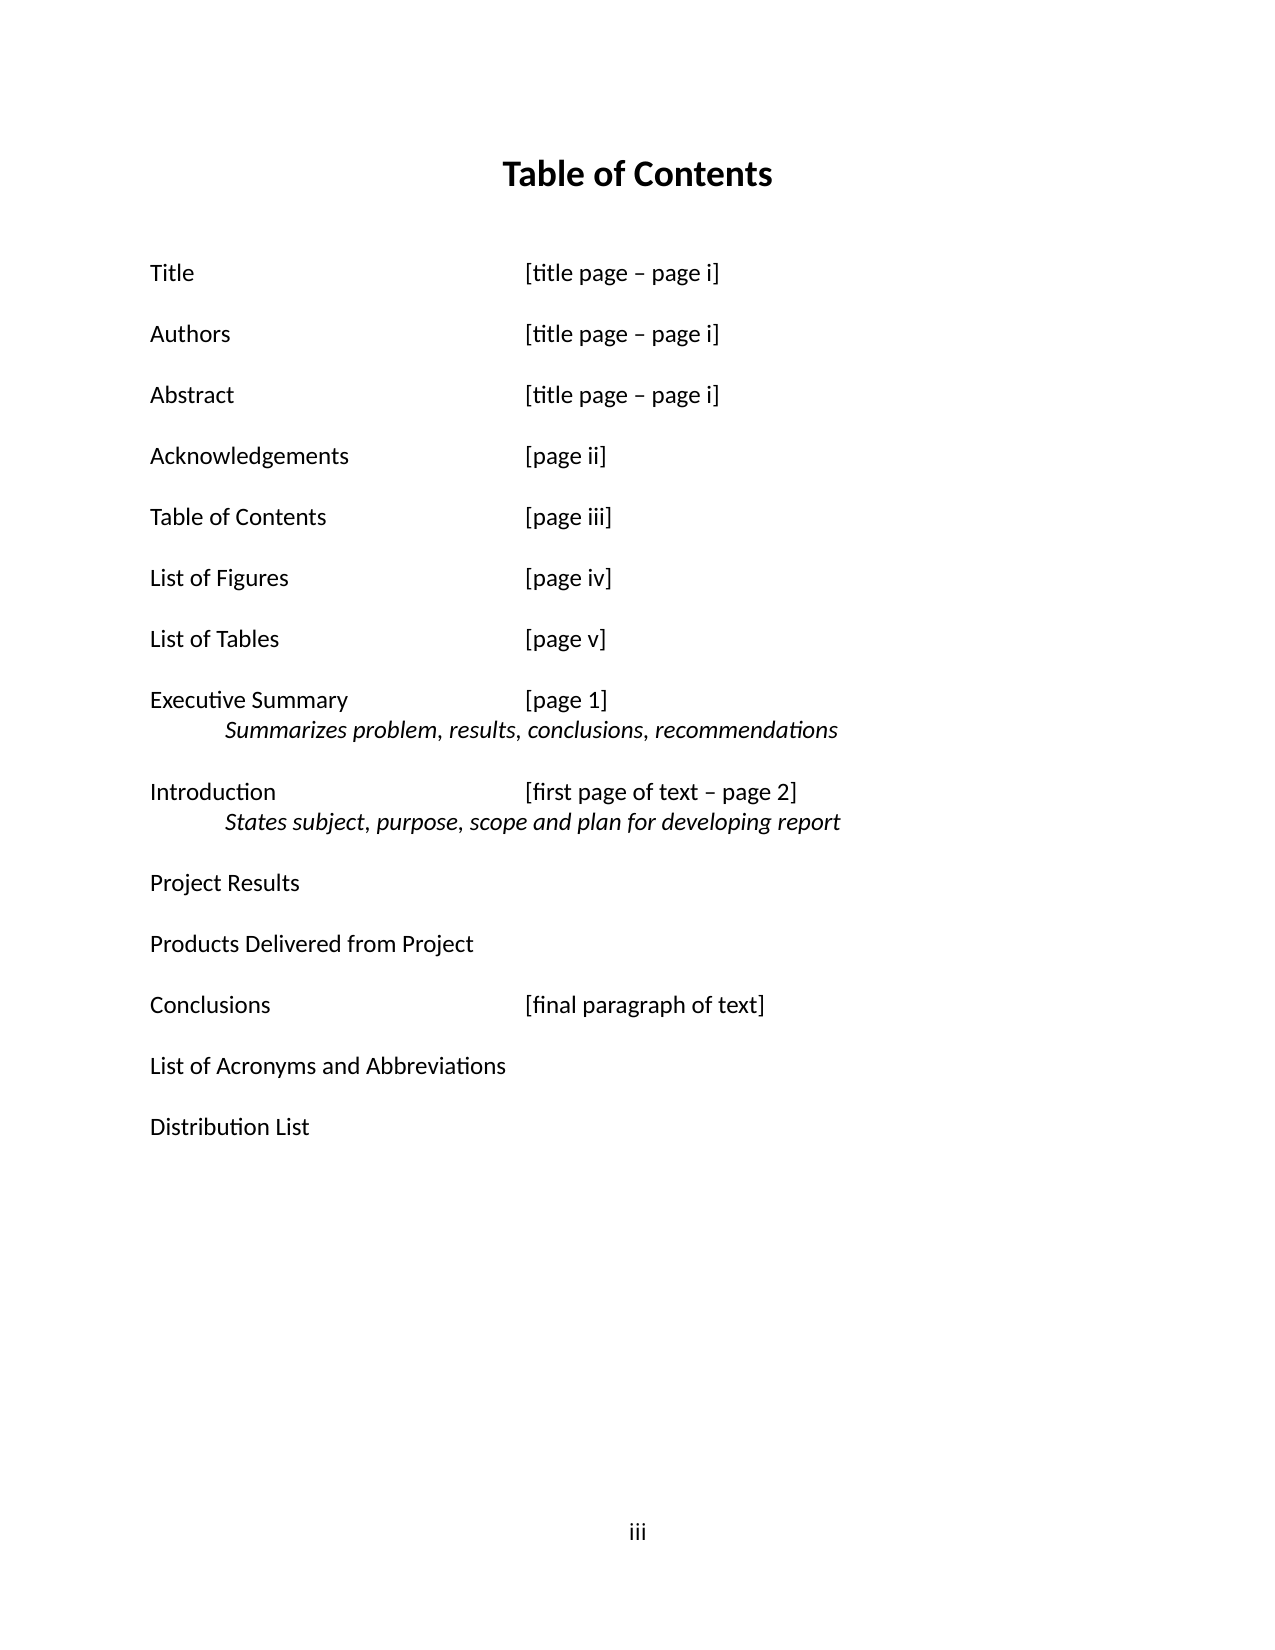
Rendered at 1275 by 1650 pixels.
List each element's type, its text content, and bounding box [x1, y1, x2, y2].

text Acknowledgements [page ii] [150, 440, 1125, 471]
text List of Acronyms and Abbreviations [150, 1050, 1125, 1081]
text List of Tables [page v] [150, 623, 1125, 654]
text Distribution List [150, 1111, 1125, 1142]
text Conclusions [final paragraph of text] [150, 989, 1125, 1020]
text States subject, purpose, scope and plan for developing report [150, 806, 1125, 837]
text Authors [title page – page i] [150, 318, 1125, 348]
text Executive Summary [page 1] [150, 684, 1125, 715]
text List of Figures [page iv] [150, 562, 1125, 593]
text Summarizes problem, results, conclusions, recommendations [150, 715, 1125, 745]
text Table of Contents [page iii] [150, 501, 1125, 532]
text Products Delivered from Project [150, 928, 1125, 959]
text Title [title page – page i] [150, 257, 1125, 287]
text Table of Contents [150, 150, 1125, 196]
text Abstract [title page – page i] [150, 379, 1125, 409]
text Introduction [first page of text – page 2] [150, 776, 1125, 806]
text Project Results [150, 867, 1125, 898]
